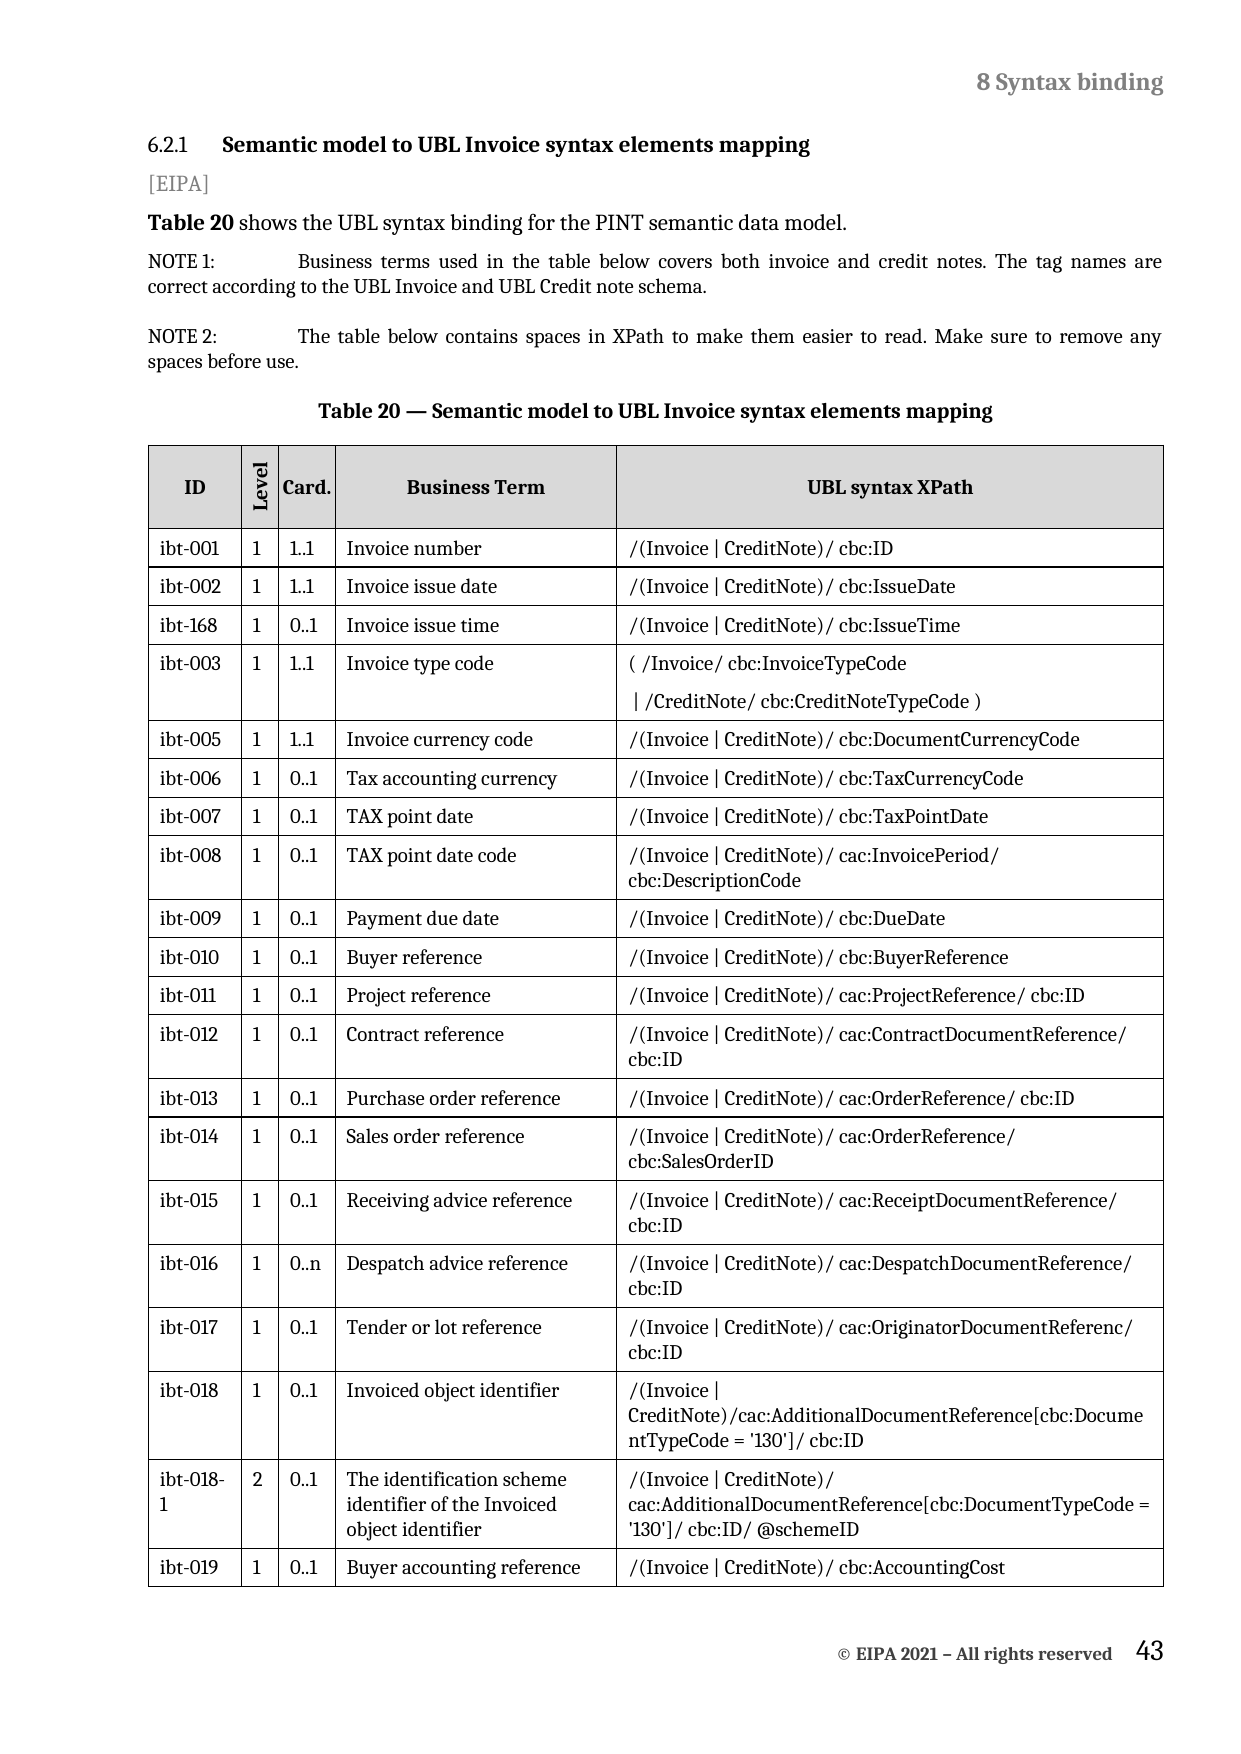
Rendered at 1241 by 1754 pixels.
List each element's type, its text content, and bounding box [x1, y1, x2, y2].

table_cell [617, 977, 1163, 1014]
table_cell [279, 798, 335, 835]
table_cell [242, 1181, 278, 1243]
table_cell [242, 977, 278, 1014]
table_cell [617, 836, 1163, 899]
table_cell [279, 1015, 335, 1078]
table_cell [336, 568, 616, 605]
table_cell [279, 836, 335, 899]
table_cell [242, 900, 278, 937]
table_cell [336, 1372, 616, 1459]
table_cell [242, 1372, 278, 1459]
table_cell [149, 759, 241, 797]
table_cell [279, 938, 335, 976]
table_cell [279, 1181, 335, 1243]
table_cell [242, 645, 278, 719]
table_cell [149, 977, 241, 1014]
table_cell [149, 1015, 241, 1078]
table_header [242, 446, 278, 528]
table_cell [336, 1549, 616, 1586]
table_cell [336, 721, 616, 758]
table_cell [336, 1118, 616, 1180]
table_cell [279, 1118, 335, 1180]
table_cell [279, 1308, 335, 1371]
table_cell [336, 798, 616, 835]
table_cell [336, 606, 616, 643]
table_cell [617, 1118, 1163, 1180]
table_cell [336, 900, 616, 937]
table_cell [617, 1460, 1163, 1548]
text NOTE 1: Business terms used in the table below covers both invoice and credit notes. The tag names are correct according to the UBL Invoice and UBL Credit note schema. [148, 248, 1163, 298]
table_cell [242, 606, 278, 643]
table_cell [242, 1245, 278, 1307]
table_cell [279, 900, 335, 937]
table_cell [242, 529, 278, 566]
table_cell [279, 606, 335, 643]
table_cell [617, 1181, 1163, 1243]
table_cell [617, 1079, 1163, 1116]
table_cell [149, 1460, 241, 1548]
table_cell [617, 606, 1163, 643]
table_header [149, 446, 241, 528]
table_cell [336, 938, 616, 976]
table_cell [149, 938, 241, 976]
text Table 20 — Semantic model to UBL Invoice syntax elements mapping [148, 398, 1163, 424]
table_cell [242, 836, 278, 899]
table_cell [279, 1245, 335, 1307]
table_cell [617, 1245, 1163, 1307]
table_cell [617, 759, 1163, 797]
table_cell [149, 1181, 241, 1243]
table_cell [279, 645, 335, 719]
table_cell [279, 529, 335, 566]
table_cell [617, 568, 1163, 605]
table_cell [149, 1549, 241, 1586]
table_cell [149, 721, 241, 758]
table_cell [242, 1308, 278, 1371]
text [EIPA] [148, 171, 1163, 197]
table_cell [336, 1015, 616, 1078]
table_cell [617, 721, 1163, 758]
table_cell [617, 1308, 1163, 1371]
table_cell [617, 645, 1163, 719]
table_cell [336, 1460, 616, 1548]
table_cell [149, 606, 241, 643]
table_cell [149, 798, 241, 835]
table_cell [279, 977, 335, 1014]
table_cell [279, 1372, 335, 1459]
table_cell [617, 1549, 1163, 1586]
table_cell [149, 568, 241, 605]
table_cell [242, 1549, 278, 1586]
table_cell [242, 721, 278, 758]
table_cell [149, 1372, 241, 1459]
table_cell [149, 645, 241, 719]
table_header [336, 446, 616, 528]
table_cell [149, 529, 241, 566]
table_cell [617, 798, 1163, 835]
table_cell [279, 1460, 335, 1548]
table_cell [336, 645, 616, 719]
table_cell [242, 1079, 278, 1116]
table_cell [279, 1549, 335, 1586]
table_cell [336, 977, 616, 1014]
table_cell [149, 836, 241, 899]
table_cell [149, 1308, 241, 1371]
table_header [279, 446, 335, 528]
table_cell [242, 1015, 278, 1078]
text NOTE 2: The table below contains spaces in XPath to make them easier to read. Make sure to remove any spaces before use. [148, 323, 1163, 373]
text Table 20 shows the UBL syntax binding for the PINT semantic data model. [148, 210, 1163, 236]
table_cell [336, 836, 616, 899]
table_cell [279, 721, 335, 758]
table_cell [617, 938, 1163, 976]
subtitle Semantic model to UBL Invoice syntax elements mapping [148, 132, 1163, 158]
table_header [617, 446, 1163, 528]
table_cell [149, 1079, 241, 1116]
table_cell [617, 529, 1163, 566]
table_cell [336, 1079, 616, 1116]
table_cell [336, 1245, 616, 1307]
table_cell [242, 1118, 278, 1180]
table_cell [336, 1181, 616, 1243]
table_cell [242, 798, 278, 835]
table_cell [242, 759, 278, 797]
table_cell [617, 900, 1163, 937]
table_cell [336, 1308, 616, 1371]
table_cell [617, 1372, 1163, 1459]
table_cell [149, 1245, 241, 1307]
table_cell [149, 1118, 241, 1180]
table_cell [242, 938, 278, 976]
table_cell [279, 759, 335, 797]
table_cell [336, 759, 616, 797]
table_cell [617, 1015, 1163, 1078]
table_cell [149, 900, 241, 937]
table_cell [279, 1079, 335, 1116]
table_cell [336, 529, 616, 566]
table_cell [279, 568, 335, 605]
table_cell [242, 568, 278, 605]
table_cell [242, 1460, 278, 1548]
